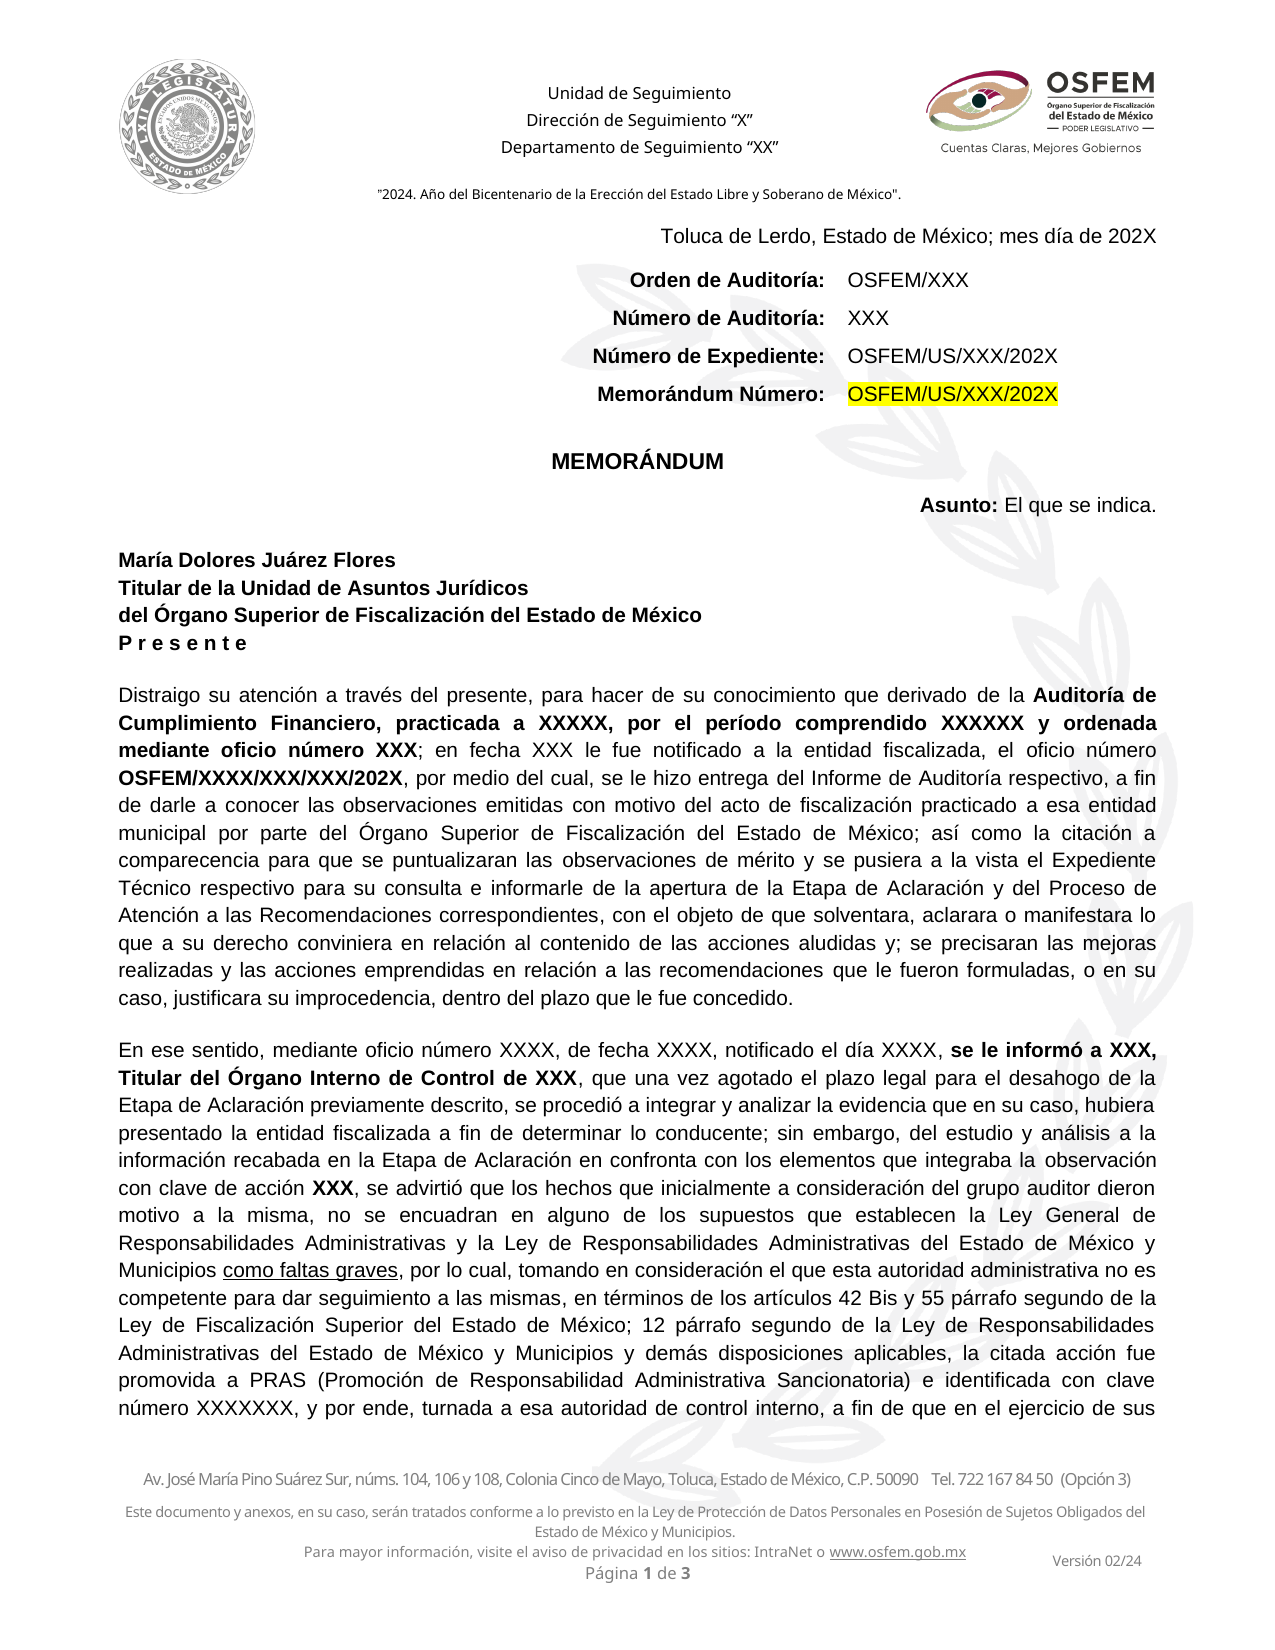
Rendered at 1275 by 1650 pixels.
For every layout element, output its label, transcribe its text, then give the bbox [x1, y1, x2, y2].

text P r e s e n t e [118, 631, 1157, 655]
picture [118, 59, 256, 195]
text Asunto: El que se indica. [118, 493, 1157, 517]
picture [1058, 1508, 1065, 1514]
text María Dolores Juárez Flores [118, 548, 1157, 572]
picture [560, 263, 1194, 1514]
picture [922, 62, 1159, 160]
text Distraigo su atención a través del presente, para hacer de su conocimiento que derivado de la Auditoría de Cumplimiento Financiero, practicada a XXXXX, por el período comprendido XXXXXX y ordenada mediante oficio número XXX; en fecha XXX le fue notificado a la entidad fiscalizada, el oficio número OSFEM/XXXX/XXX/XXX/202X, por medio del cual, se le hizo entrega del Informe de Auditoría respectivo, a fin de darle a conocer las observaciones emitidas con motivo del acto de fiscalización practicado a esa entidad municipal por parte del Órgano Superior de Fiscalización del Estado de México; así como la citación a comparecencia para que se puntualizaran las observaciones de mérito y se pusiera a la vista el Expediente Técnico respectivo para su consulta e informarle de la apertura de la Etapa de Aclaración y del Proceso de Atención a las Recomendaciones correspondientes, con el objeto de que solventara, aclarara o manifestara lo que a su derecho conviniera en relación al contenido de las acciones aludidas y; se precisaran las mejoras realizadas y las acciones emprendidas en relación a las recomendaciones que le fueron formuladas, o en su caso, justificara su improcedencia, dentro del plazo que le fue concedido. [118, 683, 1157, 1010]
text del Órgano Superior de Fiscalización del Estado de México [118, 603, 1157, 627]
text Titular de la Unidad de Asuntos Jurídicos [118, 576, 1157, 600]
